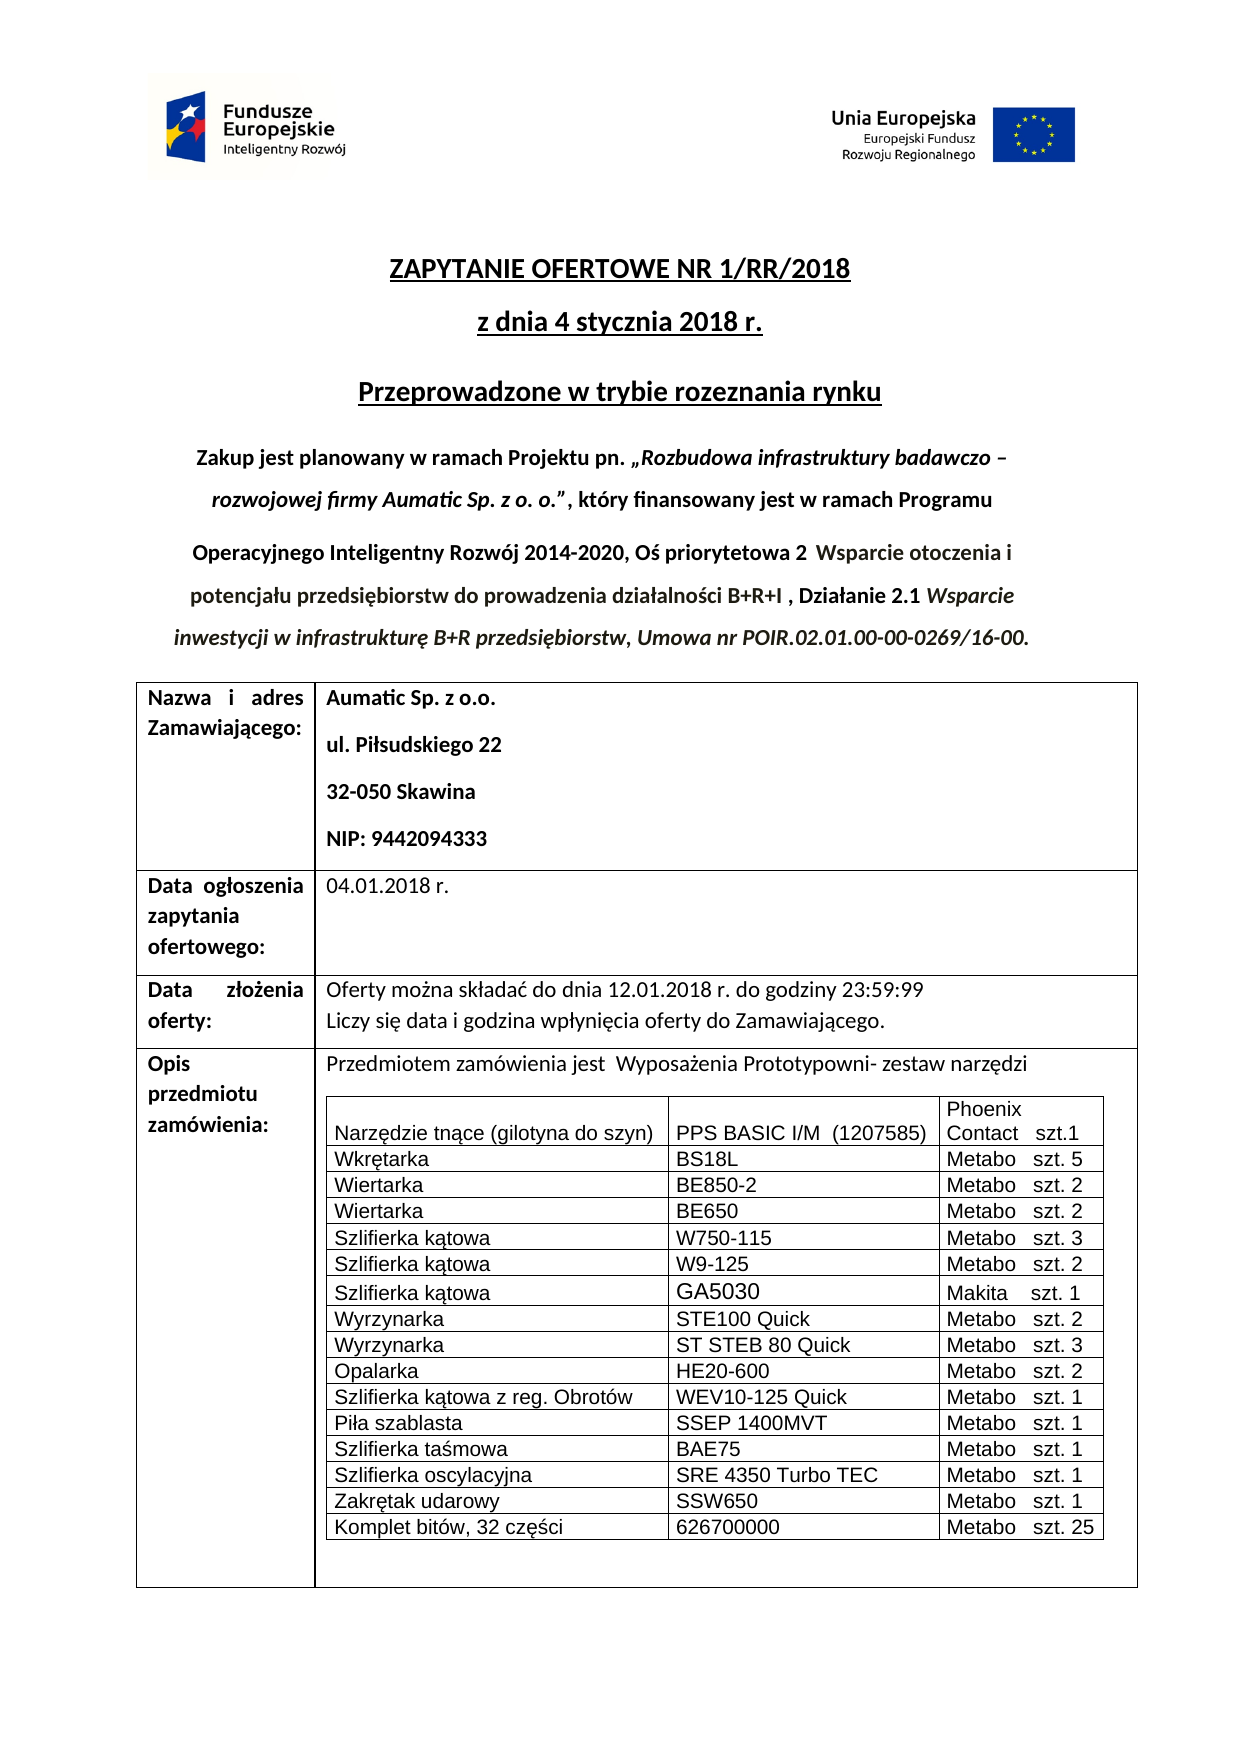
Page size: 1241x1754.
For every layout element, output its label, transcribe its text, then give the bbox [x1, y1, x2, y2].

table_header Nazwa i adres Zamawiającego: [137, 683, 314, 870]
table_cell Opis przedmiotu zamówienia: [137, 1049, 314, 1587]
picture [147, 73, 364, 180]
table_cell 04.01.2018 r. [316, 871, 1137, 974]
text Zakup jest planowany w ramach Projektu pn. „Rozbudowa infrastruktury badawczo – rozwojowej firmy Aumatic Sp. z o. o.”, który finansowany jest w ramach Programu Operacyjnego Inteligentny Rozwój 2014-2020, Oś priorytetowa 2 Wsparcie otoczenia i potencjału przedsiębiorstw do prowadzenia działalności B+R+I , Działanie 2.1 Wsparcie inwestycji w infrastrukturę B+R przedsiębiorstw, Umowa nr POIR.02.01.00-00-0269/16-00. [148, 443, 1057, 651]
text ZAPYTANIE OFERTOWE NR 1/RR/2018 z dnia 4 stycznia 2018 r. [148, 250, 1093, 339]
table_cell Oferty można składać do dnia 12.01.2018 r. do godziny 23:59:99 Liczy się data i godzina wpłynięcia oferty do Zamawiającego. [316, 976, 1137, 1048]
picture [814, 89, 1093, 180]
table_cell Data złożenia oferty: [137, 976, 314, 1048]
text Przeprowadzone w trybie rozeznania rynku [148, 373, 1093, 409]
table_cell Data ogłoszenia zapytania ofertowego: [137, 871, 314, 974]
table_header Aumatic Sp. z o.o. ul. Piłsudskiego 22 32-050 Skawina NIP: 9442094333 [316, 683, 1137, 870]
